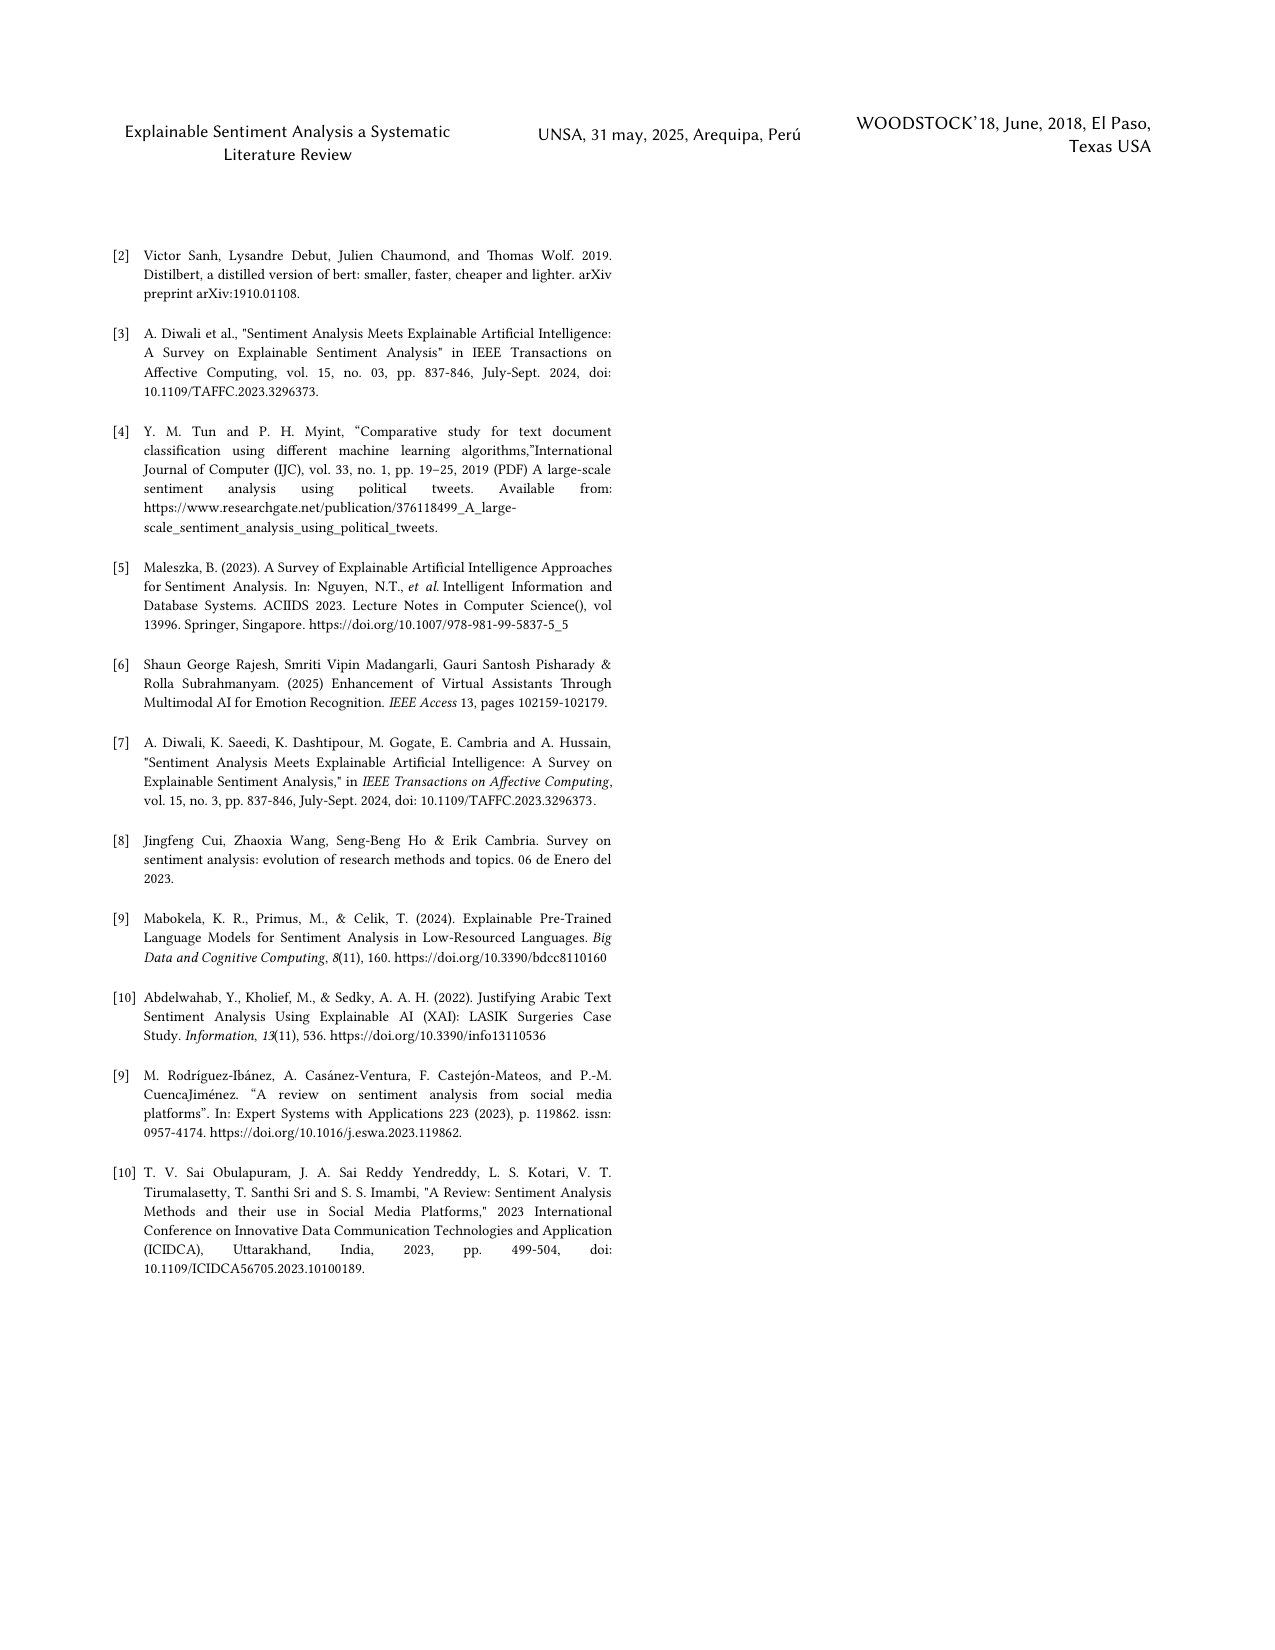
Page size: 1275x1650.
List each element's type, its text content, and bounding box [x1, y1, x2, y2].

text [7] A. Diwali, K. Saeedi, K. Dashtipour, M. Gogate, E. Cambria and A. Hussain, "Sentiment Analysis Meets Explainable Artificial Intelligence: A Survey on Explainable Sentiment Analysis," in IEEE Transactions on Affective Computing, vol. 15, no. 3, pp. 837-846, July-Sept. 2024, doi: 10.1109/TAFFC.2023.3296373. [112, 735, 612, 809]
text [9] Mabokela, K. R., Primus, M., & Celik, T. (2024). Explainable Pre-Trained Language Models for Sentiment Analysis in Low-Resourced Languages. Big Data and Cognitive Computing, 8(11), 160. https://doi.org/10.3390/bdcc8110160 [112, 911, 612, 966]
text [6] Shaun George Rajesh, Smriti Vipin Madangarli, Gauri Santosh Pisharady & Rolla Subrahmanyam. (2025) Enhancement of Virtual Assistants Through Multimodal AI for Emotion Recognition. IEEE Access 13, pages 102159-102179. [112, 657, 612, 712]
text [5] Maleszka, B. (2023). A Survey of Explainable Artificial Intelligence Approaches for Sentiment Analysis. In: Nguyen, N.T., et al. Intelligent Information and Database Systems. ACIIDS 2023. Lecture Notes in Computer Science(), vol 13996. Springer, Singapore. https://doi.org/10.1007/978-981-99-5837-5_5 [112, 559, 612, 633]
text [3] A. Diwali et al., "Sentiment Analysis Meets Explainable Artificial Intelligence: A Survey on Explainable Sentiment Analysis" in IEEE Transactions on Affective Computing, vol. 15, no. 03, pp. 837-846, July-Sept. 2024, doi: 10.1109/TAFFC.2023.3296373. [112, 326, 612, 400]
text [10] T. V. Sai Obulapuram, J. A. Sai Reddy Yendreddy, L. S. Kotari, V. T. Tirumalasetty, T. Santhi Sri and S. S. Imambi, "A Review: Sentiment Analysis Methods and their use in Social Media Platforms," 2023 International Conference on Innovative Data Communication Technologies and Application (ICIDCA), Uttarakhand, India, 2023, pp. 499-504, doi: 10.1109/ICIDCA56705.2023.10100189. [112, 1165, 612, 1277]
text [4] Y. M. Tun and P. H. Myint, “Comparative study for text document classification using different machine learning algorithms,”International Journal of Computer (IJC), vol. 33, no. 1, pp. 19–25, 2019 (PDF) A large-scale sentiment analysis using political tweets. Available from: https://www.researchgate.net/publication/376118499_A_large-scale_sentiment_analysis_using_political_tweets. [112, 423, 612, 536]
text [8] Jingfeng Cui, Zhaoxia Wang, Seng-Beng Ho & Erik Cambria. Survey on sentiment analysis: evolution of research methods and topics. 06 de Enero del 2023. [112, 832, 612, 887]
text [10] Abdelwahab, Y., Kholief, M., & Sedky, A. A. H. (2022). Justifying Arabic Text Sentiment Analysis Using Explainable AI (XAI): LASIK Surgeries Case Study. Information, 13(11), 536. https://doi.org/10.3390/info13110536 [112, 989, 612, 1044]
text [2] Victor Sanh, Lysandre Debut, Julien Chaumond, and Thomas Wolf. 2019. Distilbert, a distilled version of bert: smaller, faster, cheaper and lighter. arXiv preprint arXiv:1910.01108. [112, 247, 612, 302]
text [9] M. Rodríguez-Ibánez, A. Casánez-Ventura, F. Castejón-Mateos, and P.-M. CuencaJiménez. “A review on sentiment analysis from social media platforms”. In: Expert Systems with Applications 223 (2023), p. 119862. issn: 0957-4174. https://doi.org/10.1016/j.eswa.2023.119862. [112, 1067, 612, 1142]
